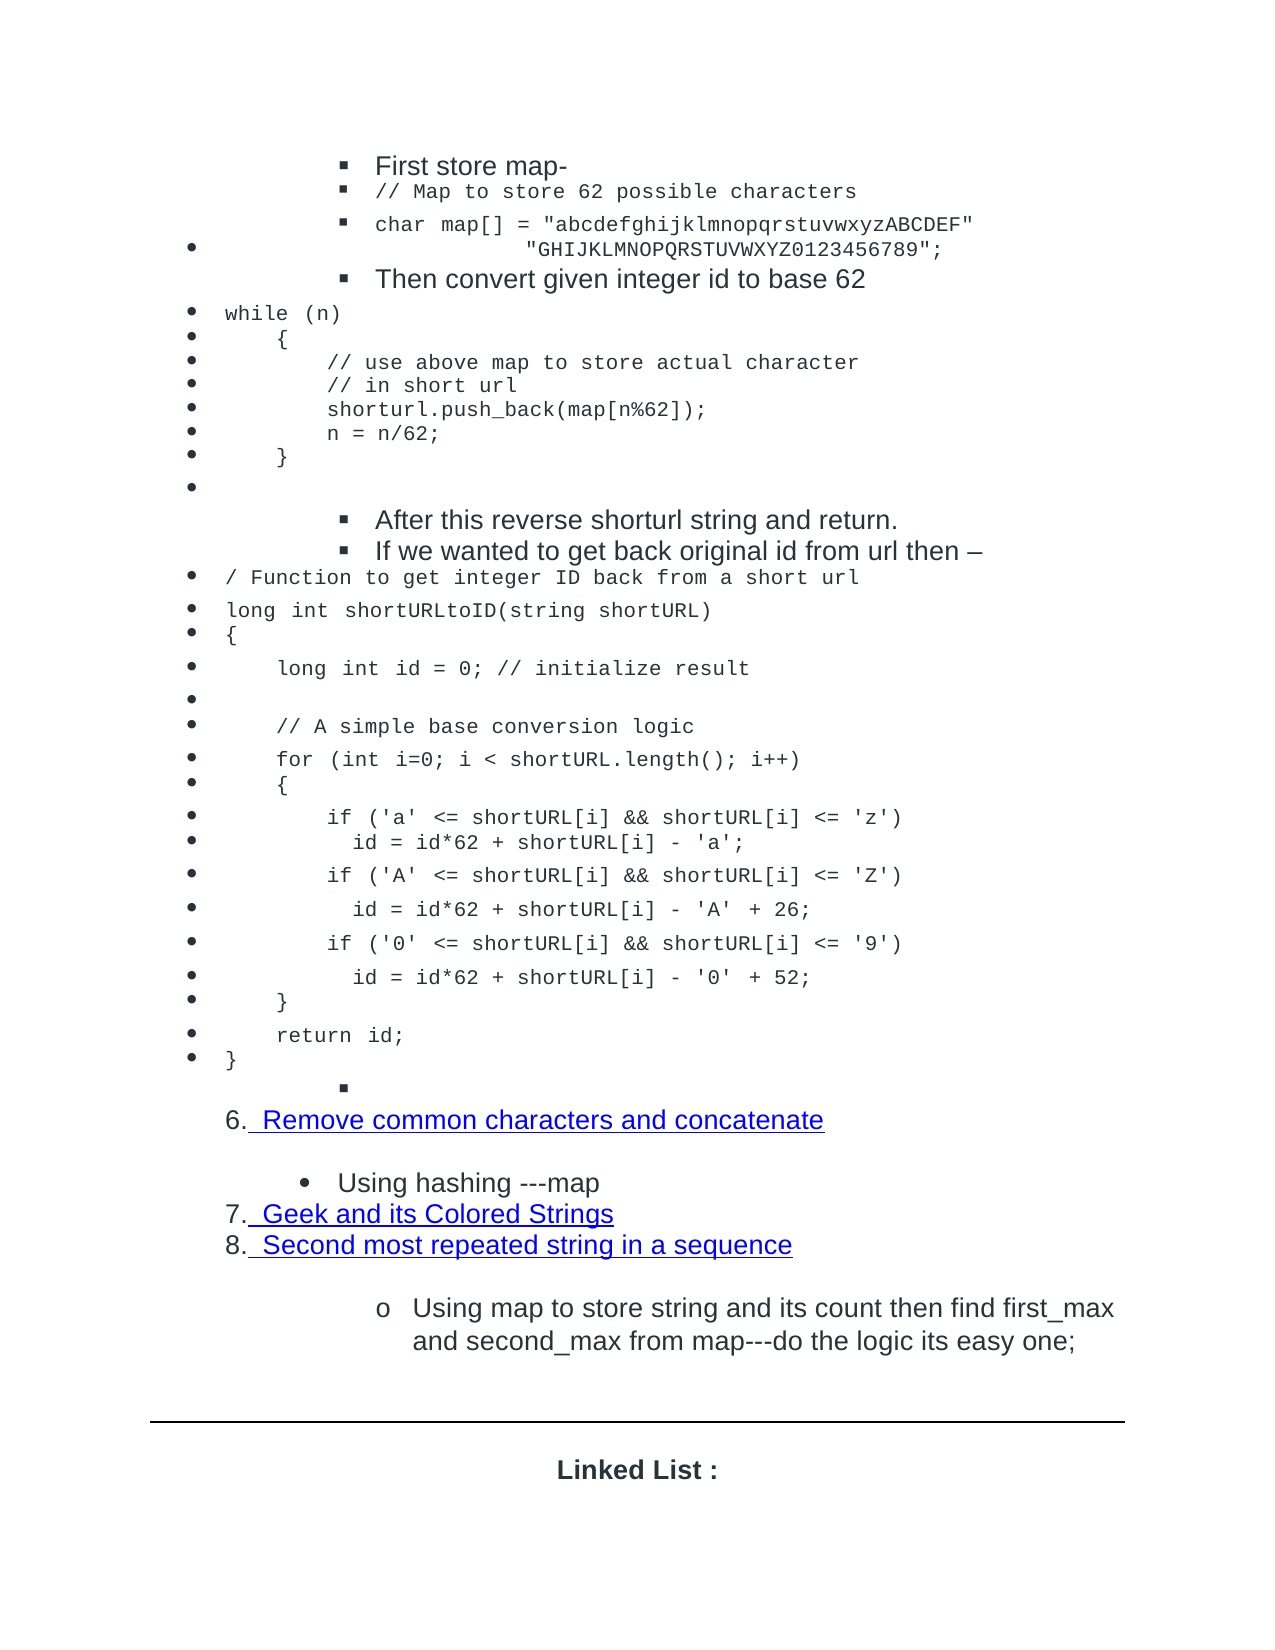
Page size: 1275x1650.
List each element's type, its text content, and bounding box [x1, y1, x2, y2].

list // use above map to store actual character [187, 352, 1125, 375]
list After this reverse shorturl string and return. [337, 504, 1125, 535]
list "GHIJKLMNOPQRSTUVWXYZ0123456789"; [187, 239, 1125, 263]
list { [187, 624, 1125, 648]
list n = n/62; [187, 423, 1125, 446]
list id = id*62 + shortURL[i] - 'a'; [187, 832, 1125, 855]
list // A simple base conversion logic [187, 716, 1125, 740]
list long int id = 0; // initialize result [187, 648, 1125, 682]
list Remove common characters and concatenate [225, 1104, 1125, 1136]
list } [187, 446, 1125, 470]
list // in short url [187, 375, 1125, 399]
list { [187, 774, 1125, 798]
list Geek and its Colored Strings [225, 1198, 1125, 1229]
list } [187, 992, 1125, 1015]
list if ('A' <= shortURL[i] && shortURL[i] <= 'Z') [187, 855, 1125, 889]
text Linked List : [150, 1454, 1125, 1485]
list id = id*62 + shortURL[i] - '0' + 52; [187, 957, 1125, 992]
list If we wanted to get back original id from url then – [337, 535, 1125, 567]
list id = id*62 + shortURL[i] - 'A' + 26; [187, 889, 1125, 923]
list Then convert given integer id to base 62 [337, 263, 1125, 294]
list Second most repeated string in a sequence [225, 1229, 1125, 1261]
list / Function to get integer ID back from a short url [187, 567, 1125, 590]
list shorturl.push_back(map[n%62]); [187, 399, 1125, 423]
list First store map- [337, 150, 1125, 181]
list return id; [187, 1015, 1125, 1049]
list char map[] = "abcdefghijklmnopqrstuvwxyzABCDEF" [337, 205, 1125, 239]
list while (n) [187, 294, 1125, 328]
list } [187, 1049, 1125, 1073]
list if ('0' <= shortURL[i] && shortURL[i] <= '9') [187, 923, 1125, 957]
list // Map to store 62 possible characters [337, 181, 1125, 205]
list { [187, 328, 1125, 352]
list long int shortURLtoID(string shortURL) [187, 590, 1125, 624]
list if ('a' <= shortURL[i] && shortURL[i] <= 'z') [187, 798, 1125, 832]
list Using map to store string and its count then find first_max and second_max from map---do the logic its easy one; [375, 1292, 1125, 1357]
list for (int i=0; i < shortURL.length(); i++) [187, 740, 1125, 774]
list Using hashing ---map [300, 1167, 1125, 1198]
